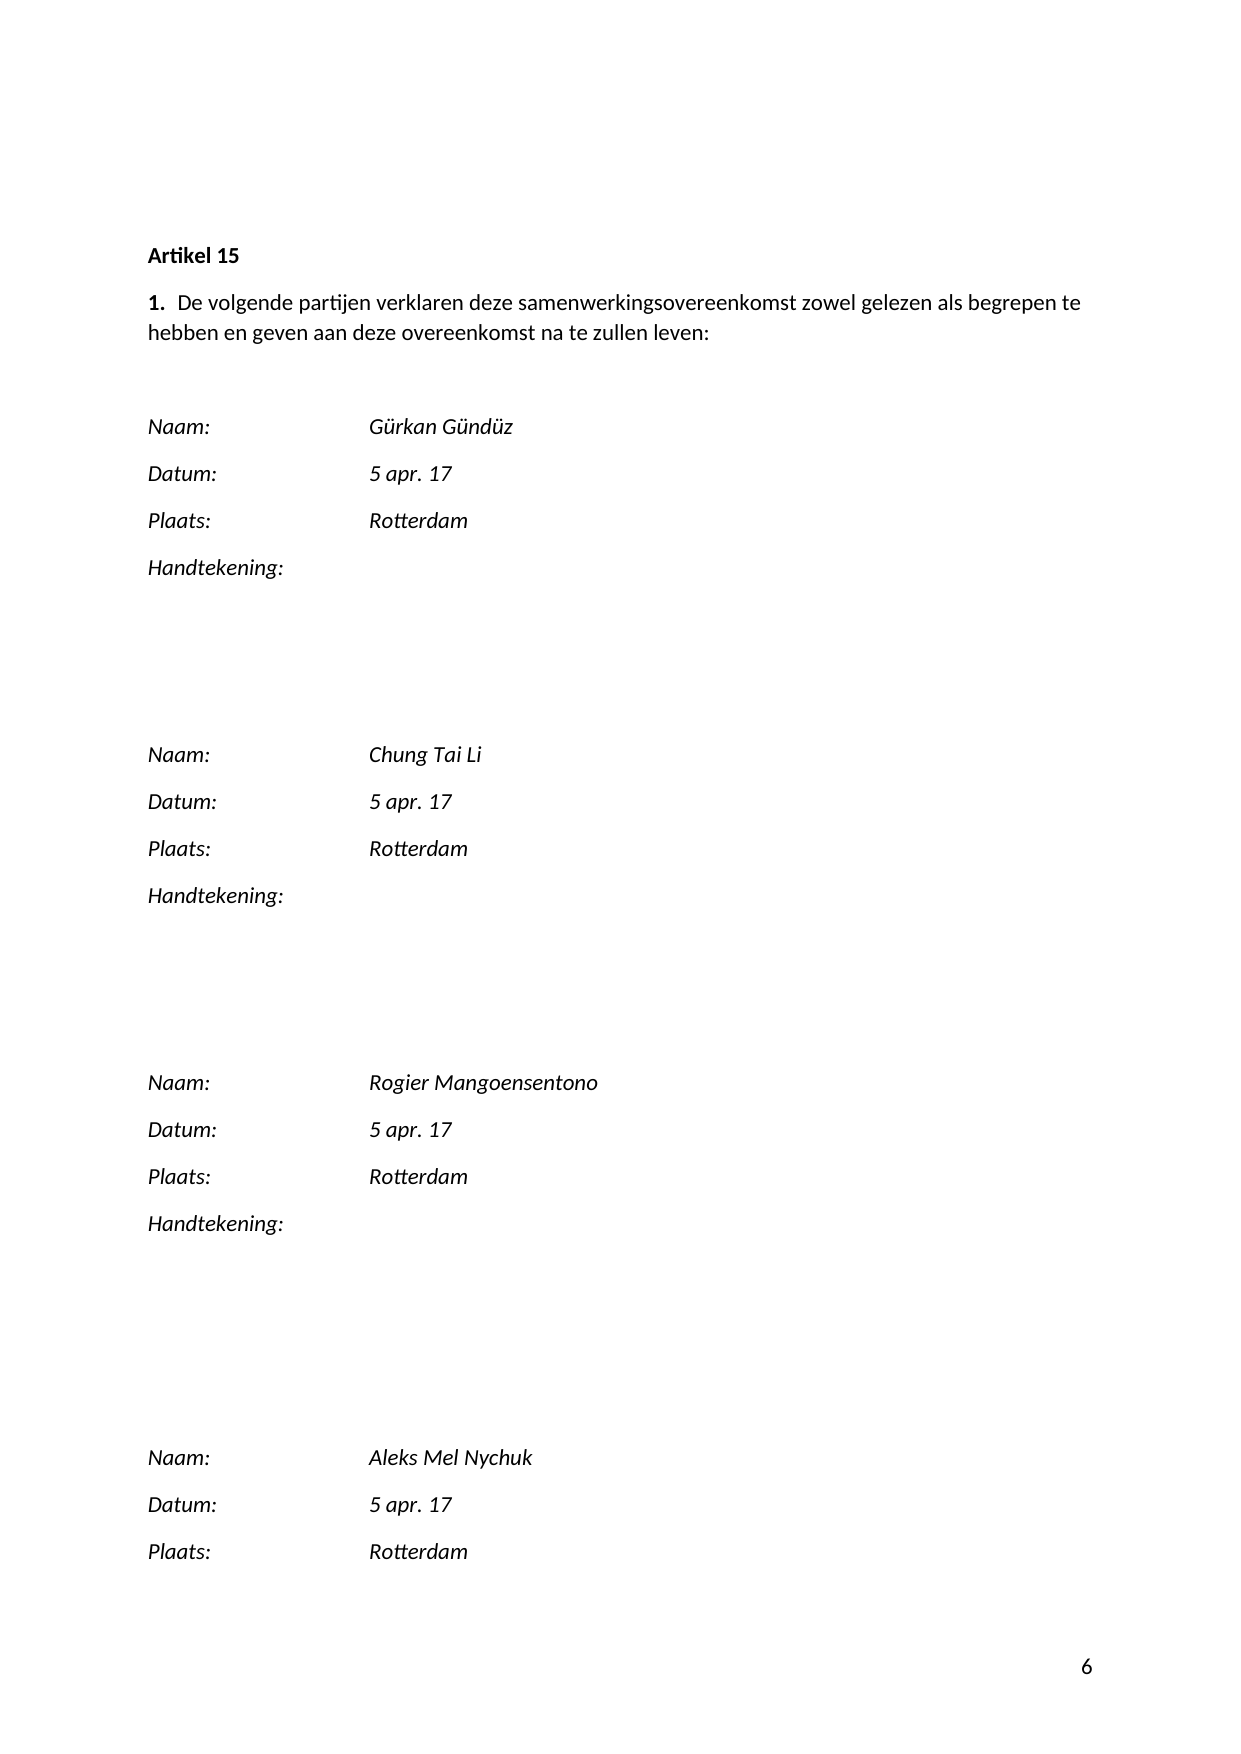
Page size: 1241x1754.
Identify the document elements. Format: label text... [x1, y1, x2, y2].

text Plaats: Rotterdam [148, 834, 1093, 862]
text Datum: 5 apr. 17 [148, 787, 1093, 815]
text Handtekening: [148, 1209, 1093, 1237]
text Handtekening: [148, 553, 1093, 581]
text Datum: 5 apr. 17 [148, 1115, 1093, 1143]
text Datum: 5 apr. 17 [148, 1490, 1093, 1518]
list De volgende partijen verklaren deze samenwerkingsovereenkomst zowel gelezen als begrepen te hebben en geven aan deze overeenkomst na te zullen leven: [148, 288, 1093, 346]
text Artikel 15 [148, 241, 1093, 269]
text Datum: 5 apr. 17 [148, 459, 1093, 487]
text Plaats: Rotterdam [148, 506, 1093, 534]
text Plaats: Rotterdam [148, 1537, 1093, 1565]
text Naam: Rogier Mangoensentono [148, 1068, 1093, 1096]
text Handtekening: [148, 881, 1093, 909]
text Naam: Aleks Mel Nychuk [148, 1443, 1093, 1471]
text Plaats: Rotterdam [148, 1162, 1093, 1190]
text Naam: Gürkan Gündüz [148, 412, 1093, 440]
text Naam: Chung Tai Li [148, 740, 1093, 768]
